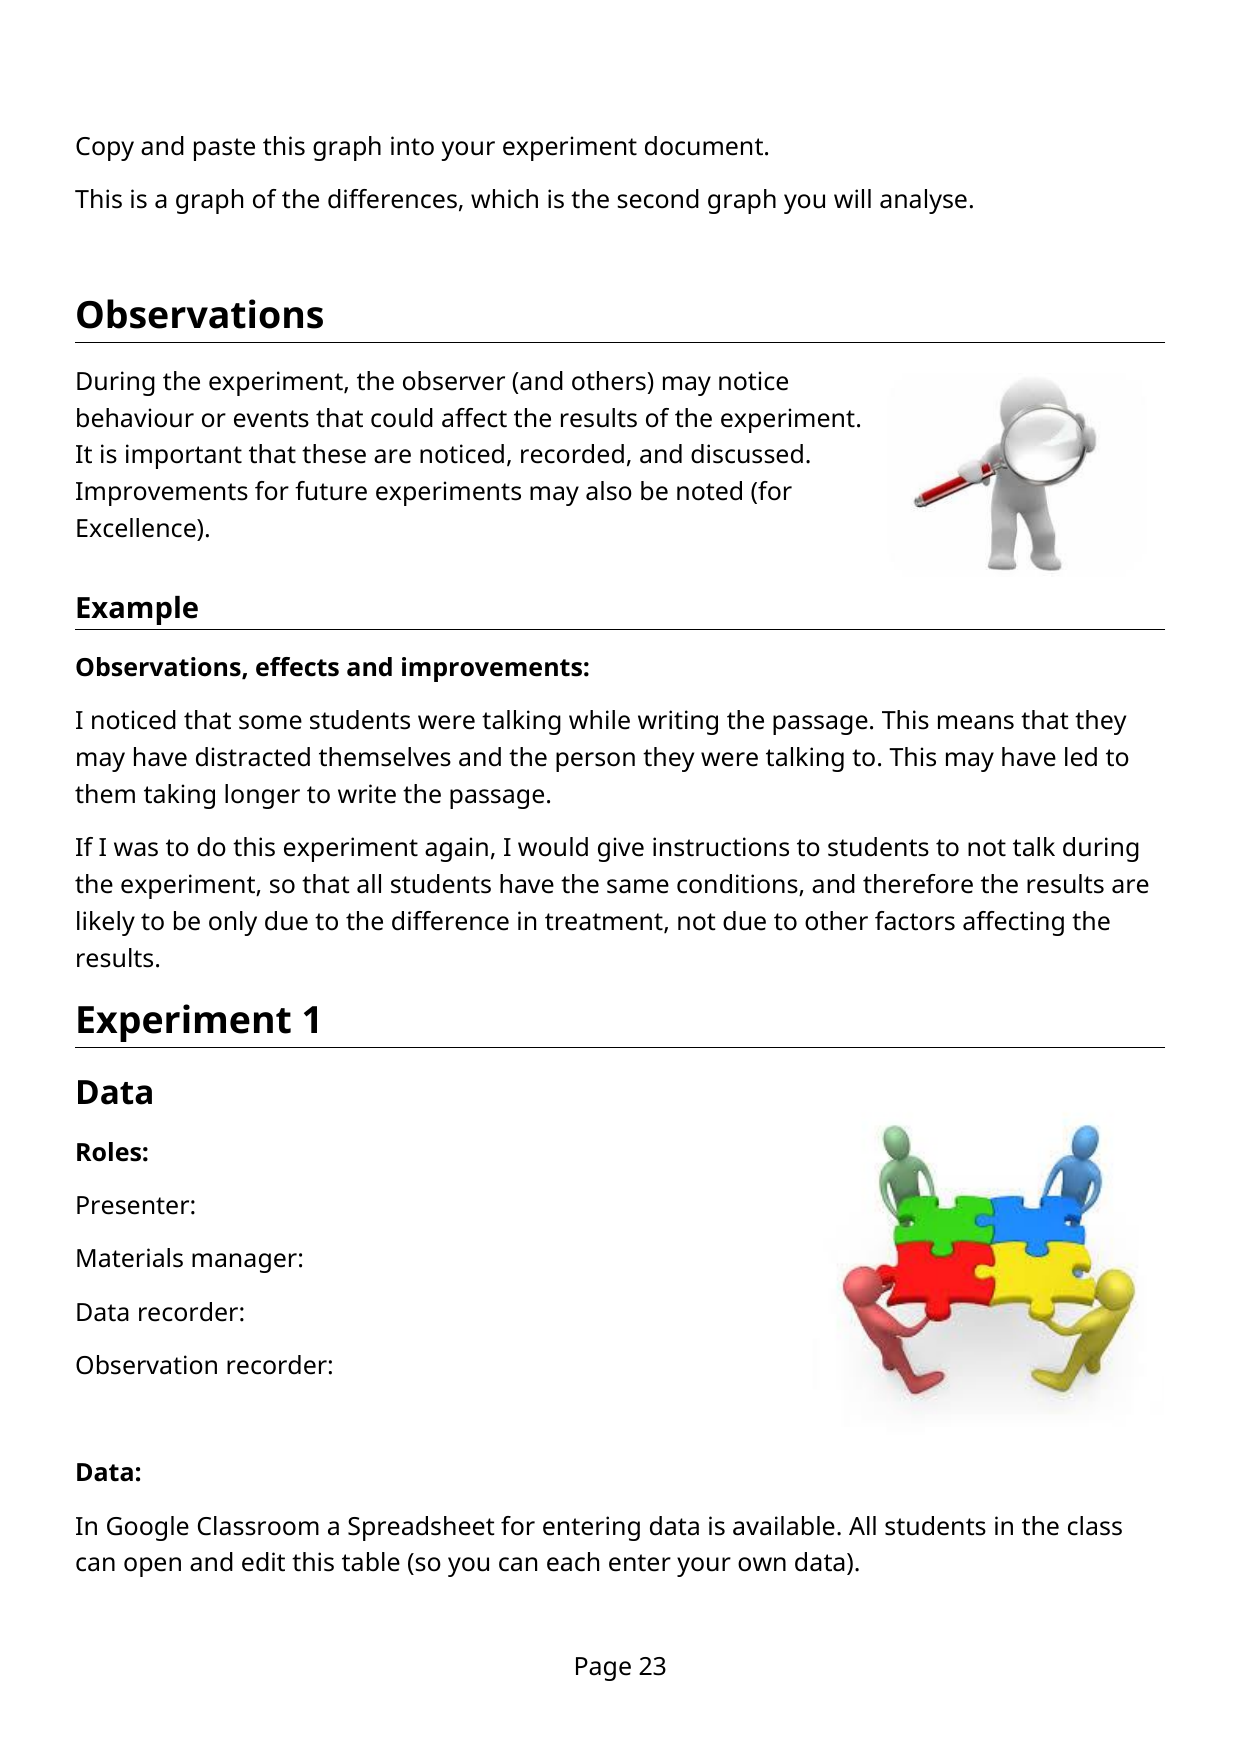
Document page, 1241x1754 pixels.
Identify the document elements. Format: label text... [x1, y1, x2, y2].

text Roles: [75, 1134, 812, 1168]
text In Google Classroom a Spreadsheet for entering data is available. All students in the class can open and edit this table (so you can each enter your own data). [75, 1508, 1165, 1579]
text Data [75, 1068, 1165, 1114]
subtitle Observations [75, 289, 1165, 342]
picture [812, 1088, 1164, 1441]
text Presenter: [75, 1188, 812, 1222]
text Copy and paste this graph into your experiment document. [75, 128, 1165, 162]
text I noticed that some students were talking while writing the passage. This means that they may have distracted themselves and the person they were talking to. This may have led to them taking longer to write the passage. [75, 703, 1165, 811]
text During the experiment, the observer (and others) may notice behaviour or events that could affect the results of the experiment. It is important that these are noticed, recorded, and discussed. Improvements for future experiments may also be noted (for Excellence). [75, 364, 1165, 545]
text Observations, effects and improvements: [75, 649, 1165, 683]
subtitle Example [75, 587, 1165, 629]
text If I was to do this experiment again, I would give instructions to students to not talk during the experiment, so that all students have the same conditions, and therefore the results are likely to be only due to the difference in treatment, not due to other factors affecting the results. [75, 830, 1165, 974]
text Data recorder: [75, 1294, 812, 1328]
text Materials manager: [75, 1241, 812, 1275]
text This is a graph of the differences, which is the second graph you will analyse. [75, 182, 1165, 216]
picture [886, 373, 1147, 577]
subtitle Experiment 1 [75, 994, 1165, 1047]
text Observation recorder: [75, 1348, 812, 1382]
text Data: [75, 1455, 1165, 1489]
